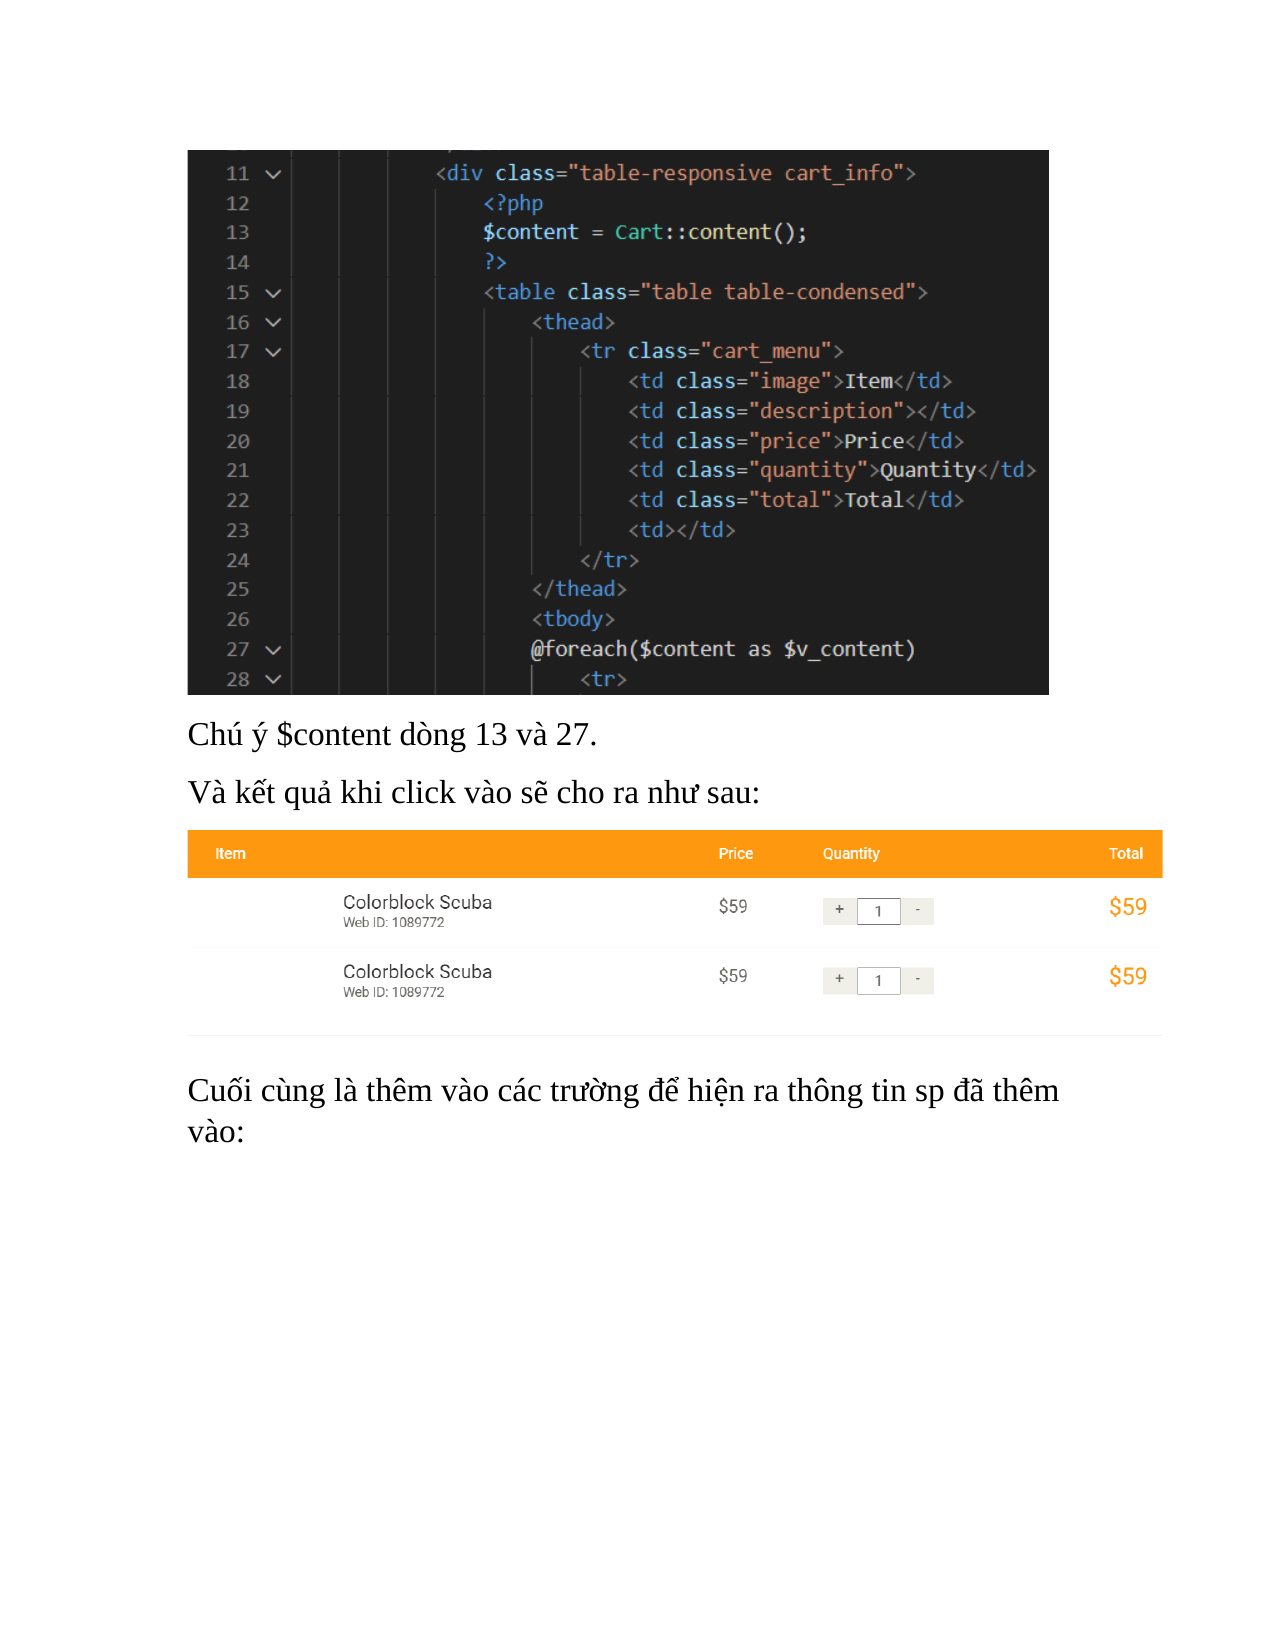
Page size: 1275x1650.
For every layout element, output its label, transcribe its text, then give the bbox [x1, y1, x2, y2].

text Chú ý $content dòng 13 và 27. [187, 714, 1125, 752]
text Cuối cùng là thêm vào các trường để hiện ra thông tin sp đã thêm vào: [187, 1070, 1125, 1150]
text Và kết quả khi click vào sẽ cho ra như sau: [187, 772, 1125, 810]
